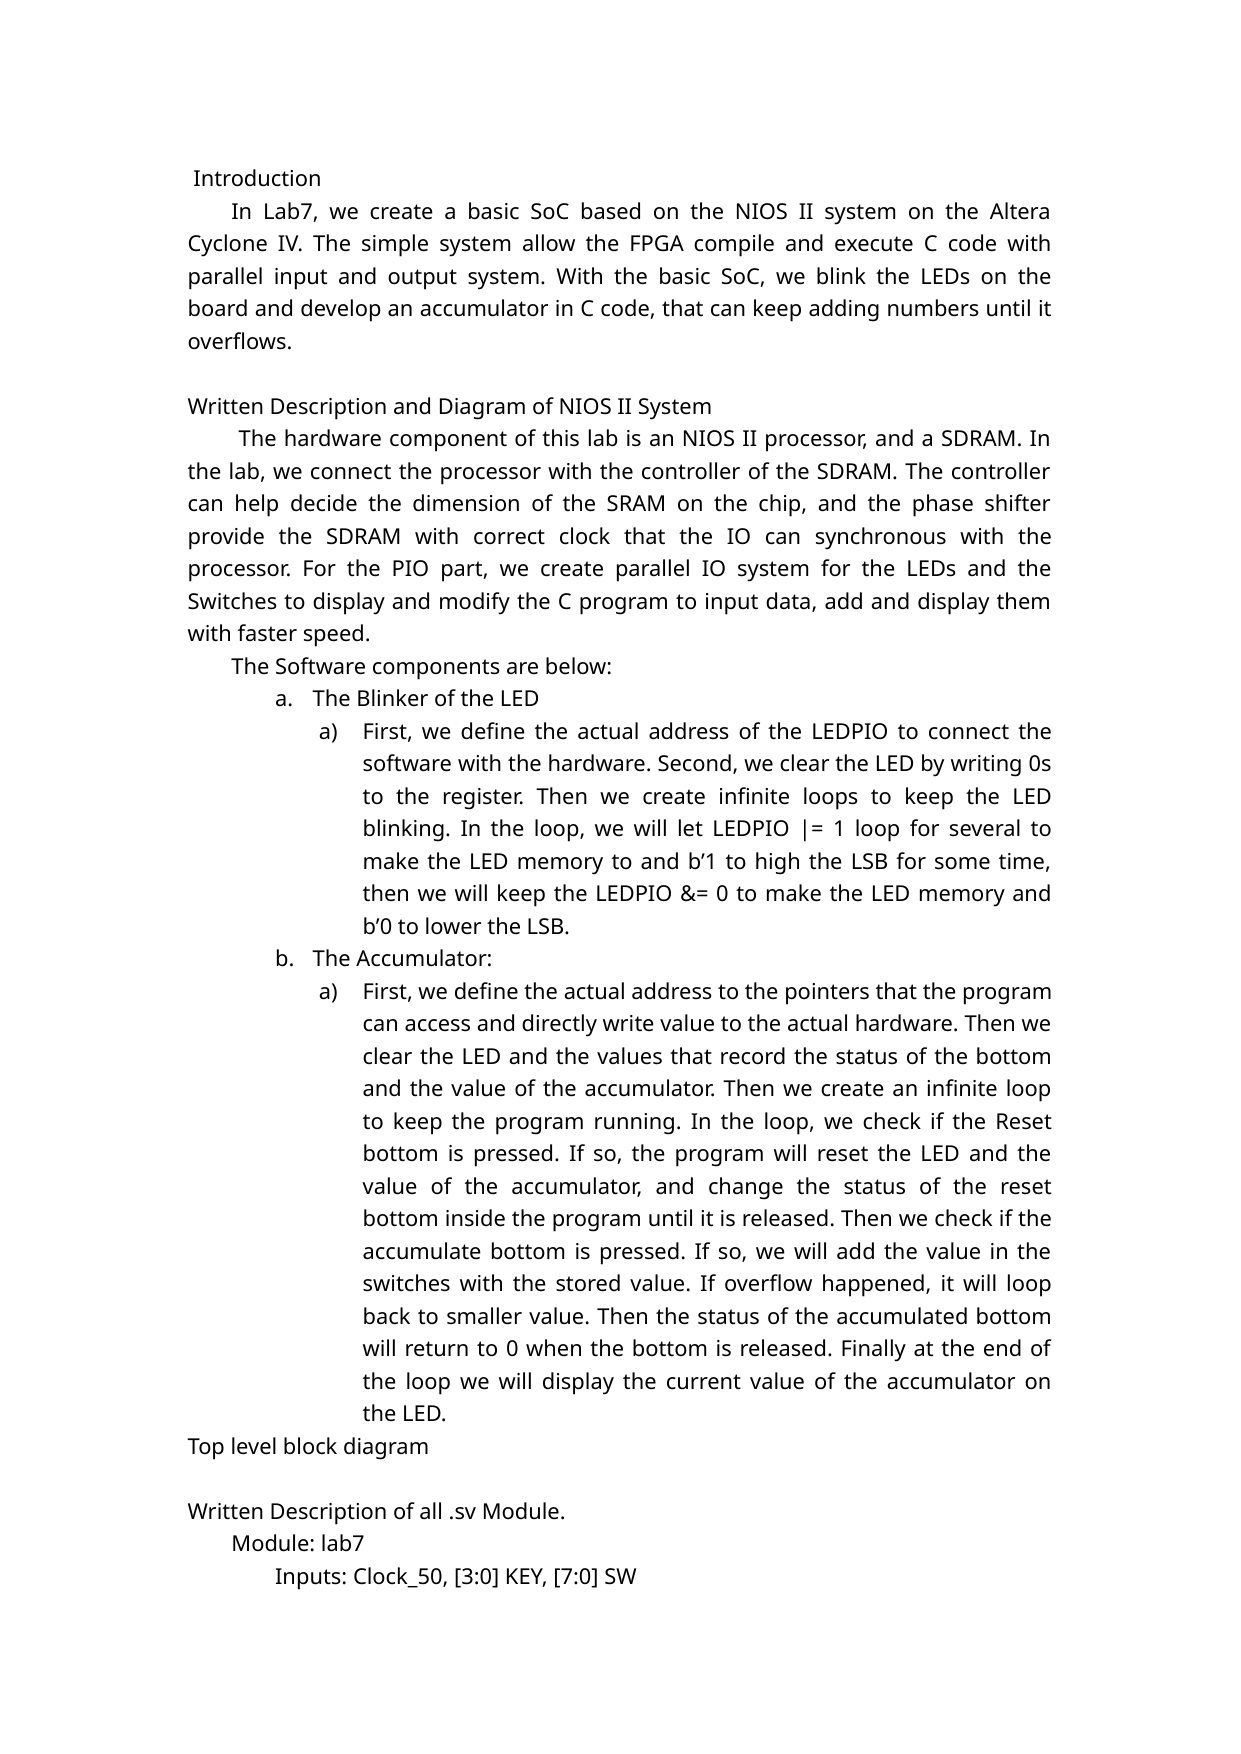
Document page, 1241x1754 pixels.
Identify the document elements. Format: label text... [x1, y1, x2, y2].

text The hardware component of this lab is an NIOS II processor, and a SDRAM. In the lab, we connect the processor with the controller of the SDRAM. The controller can help decide the dimension of the SRAM on the chip, and the phase shifter provide the SDRAM with correct clock that the IO can synchronous with the processor. For the PIO part, we create parallel IO system for the LEDs and the Switches to display and modify the C program to input data, add and display them with faster speed. [187, 422, 1053, 649]
text Written Description and Diagram of NIOS II System [187, 389, 1053, 422]
list The Accumulator: [275, 942, 1053, 974]
text In Lab7, we create a basic SoC based on the NIOS II system on the Altera Cyclone IV. The simple system allow the FPGA compile and execute C code with parallel input and output system. With the basic SoC, we blink the LEDs on the board and develop an accumulator in C code, that can keep adding numbers until it overflows. [187, 194, 1053, 357]
list The Blinker of the LED [275, 682, 1053, 714]
list First, we define the actual address of the LEDPIO to connect the software with the hardware. Second, we clear the LED by writing 0s to the register. Then we create infinite loops to keep the LED blinking. In the loop, we will let LEDPIO |= 1 loop for several to make the LED memory to and b’1 to high the LSB for some time, then we will keep the LEDPIO &= 0 to make the LED memory and b’0 to lower the LSB. [319, 714, 1053, 942]
list First, we define the actual address to the pointers that the program can access and directly write value to the actual hardware. Then we clear the LED and the values that record the status of the bottom and the value of the accumulator. Then we create an infinite loop to keep the program running. In the loop, we check if the Reset bottom is pressed. If so, the program will reset the LED and the value of the accumulator, and change the status of the reset bottom inside the program until it is released. Then we check if the accumulate bottom is pressed. If so, we will add the value in the switches with the stored value. If overflow happened, it will loop back to smaller value. Then the status of the accumulated bottom will return to 0 when the bottom is released. Finally at the end of the loop we will display the current value of the accumulator on the LED. [319, 974, 1053, 1429]
text Module: lab7 [187, 1527, 1053, 1559]
text The Software components are below: [187, 649, 1053, 682]
text Written Description of all .sv Module. [187, 1494, 1053, 1527]
text Introduction [187, 162, 1053, 194]
text Inputs: Clock_50, [3:0] KEY, [7:0] SW [187, 1559, 1053, 1592]
text Top level block diagram [187, 1429, 1053, 1462]
